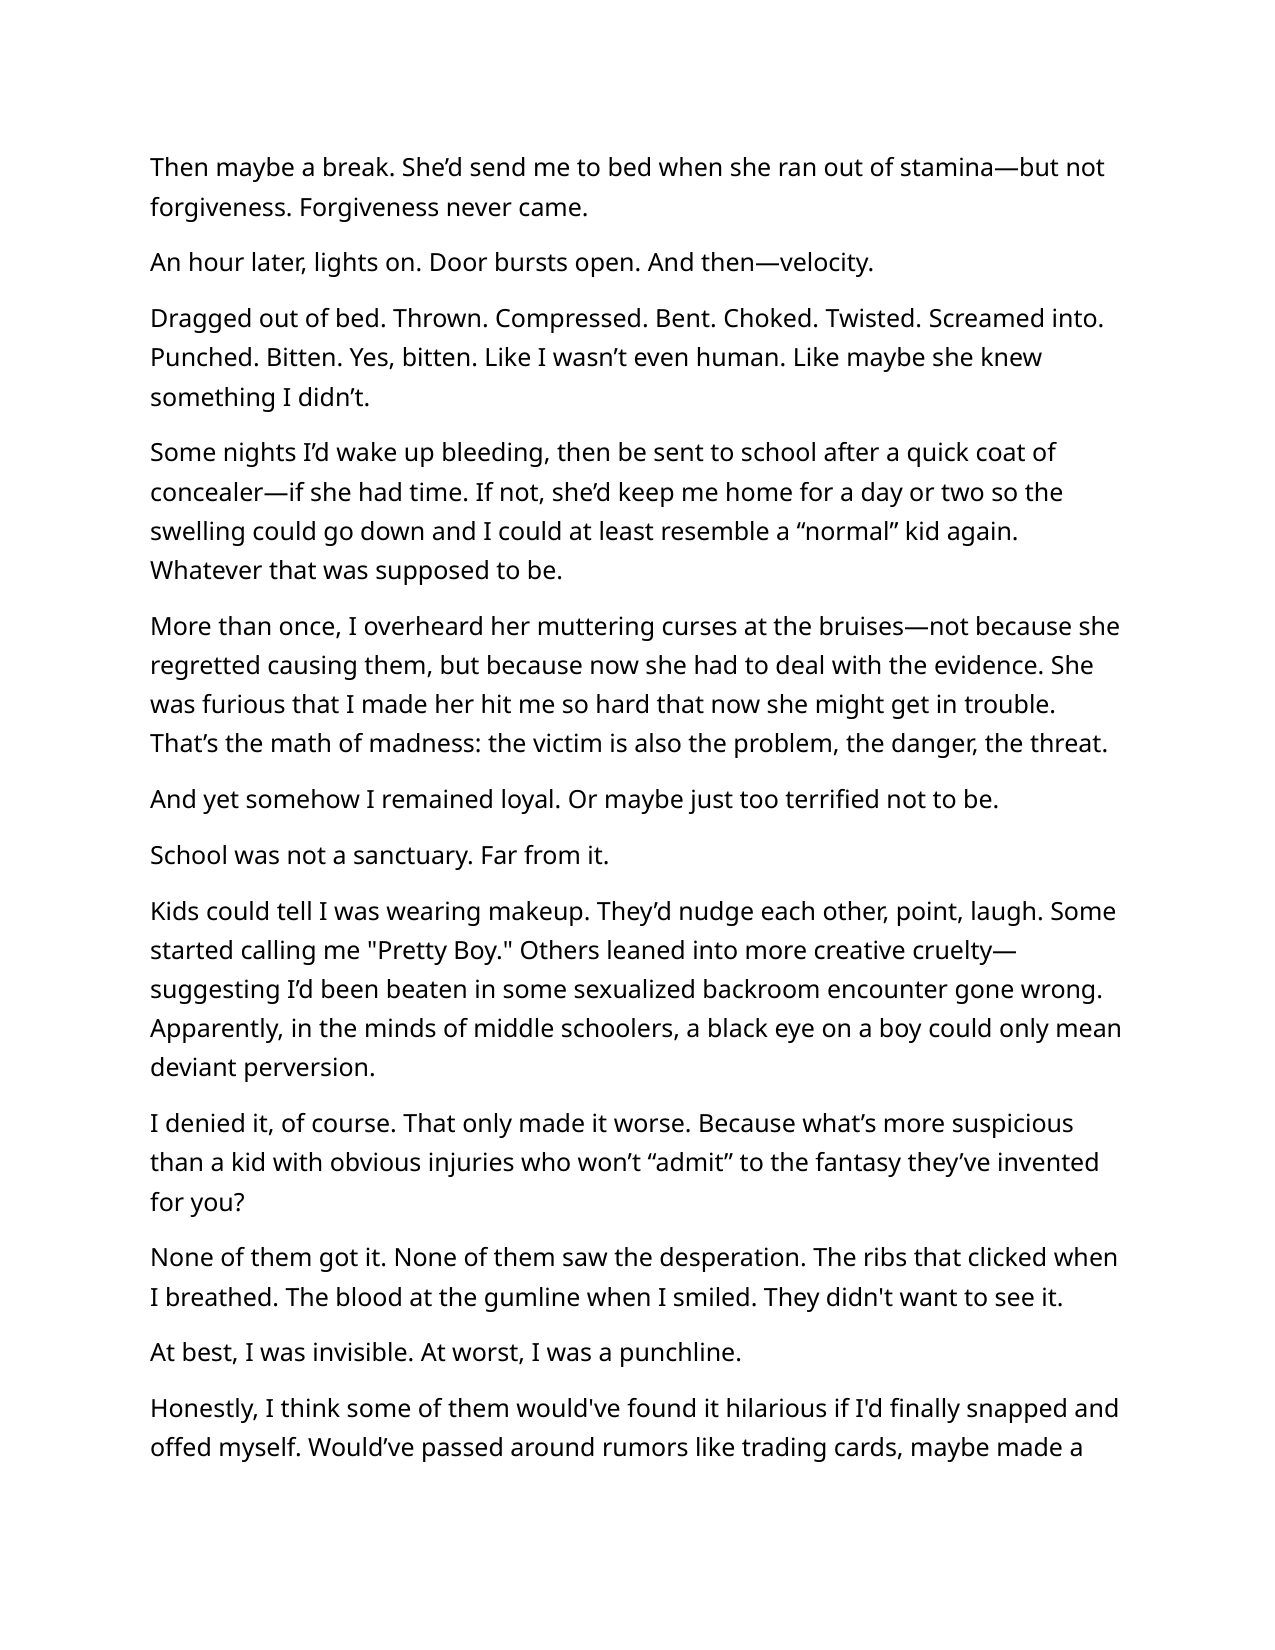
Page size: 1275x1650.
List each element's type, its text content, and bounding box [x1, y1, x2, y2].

text School was not a sanctuary. Far from it. [150, 837, 1125, 872]
text An hour later, lights on. Door bursts open. And then—velocity. [150, 245, 1125, 279]
text Dragged out of bed. Thrown. Compressed. Bent. Choked. Twisted. Screamed into. Punched. Bitten. Yes, bitten. Like I wasn’t even human. Like maybe she knew something I didn’t. [150, 301, 1125, 413]
text At best, I was invisible. At worst, I was a punchline. [150, 1335, 1125, 1369]
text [150, 1391, 1125, 1464]
text I denied it, of course. That only made it worse. Because what’s more suspicious than a kid with obvious injuries who won’t “admit” to the fantasy they’ve invented for you? [150, 1106, 1125, 1218]
text None of them got it. None of them saw the desperation. The ribs that clicked when I breathed. The blood at the gumline when I smiled. They didn't want to see it. [150, 1240, 1125, 1313]
text More than once, I overheard her muttering curses at the bruises—not because she regretted causing them, but because now she had to deal with the evidence. She was furious that I made her hit me so hard that now she might get in trouble. That’s the math of madness: the victim is also the problem, the danger, the threat. [150, 608, 1125, 760]
text Kids could tell I was wearing makeup. They’d nudge each other, point, laugh. Some started calling me "Pretty Boy." Others leaned into more creative cruelty—suggesting I’d been beaten in some sexualized backroom encounter gone wrong. Apparently, in the minds of middle schoolers, a black eye on a boy could only mean deviant perversion. [150, 893, 1125, 1084]
text Some nights I’d wake up bleeding, then be sent to school after a quick coat of concealer—if she had time. If not, she’d keep me home for a day or two so the swelling could go down and I could at least resemble a “normal” kid again. Whatever that was supposed to be. [150, 435, 1125, 587]
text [150, 150, 1125, 223]
text And yet somehow I remained loyal. Or maybe just too terrified not to be. [150, 782, 1125, 816]
